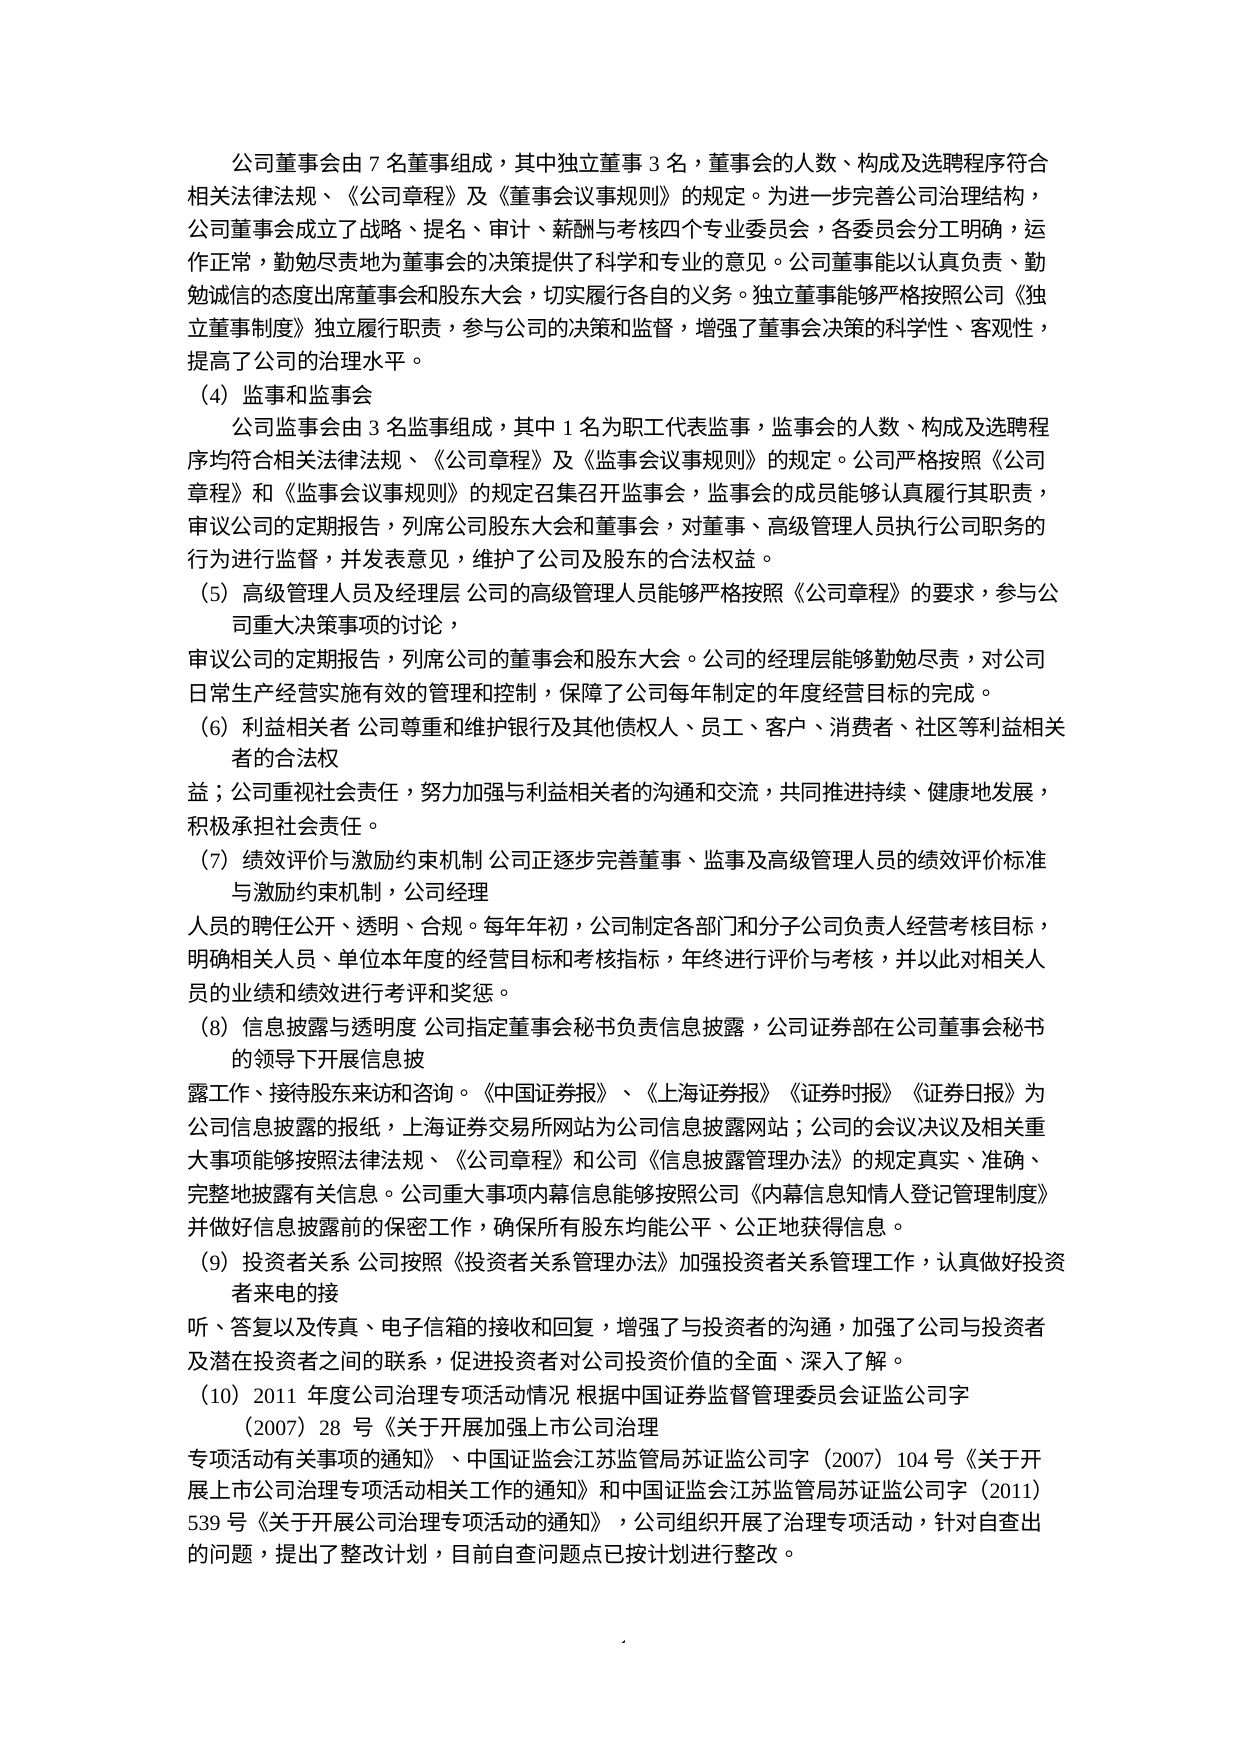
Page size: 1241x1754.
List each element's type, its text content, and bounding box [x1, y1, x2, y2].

text （6）利益相关者 公司尊重和维护银行及其他债权人、员工、客户、消费者、社区等利益相关者的合法权 [187, 712, 1066, 773]
text 审议公司的定期报告，列席公司的董事会和股东大会。公司的经理层能够勤勉尽责，对公司 日常生产经营实施有效的管理和控制，保障了公司每年制定的年度经营目标的完成。 [187, 644, 1066, 707]
text 专项活动有关事项的通知》、中国证监会江苏监管局苏证监公司字（2007）104 号《关于开 展上市公司治理专项活动相关工作的通知》和中国证监会江苏监管局苏证监公司字（2011） 539 号《关于开展公司治理专项活动的通知》，公司组织开展了治理专项活动，针对自查出 的问题，提出了整改计划，目前自查问题点已按计划进行整改。 [187, 1444, 1066, 1568]
text （9）投资者关系 公司按照《投资者关系管理办法》加强投资者关系管理工作，认真做好投资者来电的接 [187, 1247, 1066, 1308]
text 公司监事会由 3 名监事组成，其中 1 名为职工代表监事，监事会的人数、构成及选聘程 序均符合相关法律法规、《公司章程》及《监事会议事规则》的规定。公司严格按照《公司 章程》和《监事会议事规则》的规定召集召开监事会，监事会的成员能够认真履行其职责， 审议公司的定期报告，列席公司股东大会和董事会，对董事、高级管理人员执行公司职务的 行为进行监督，并发表意见，维护了公司及股东的合法权益。 [187, 412, 1066, 574]
text （10）2011 年度公司治理专项活动情况 根据中国证券监督管理委员会证监公司字（2007）28 号《关于开展加强上市公司治理 [187, 1380, 1055, 1442]
text 听、答复以及传真、电子信箱的接收和回复，增强了与投资者的沟通，加强了公司与投资者 及潜在投资者之间的联系，促进投资者对公司投资价值的全面、深入了解。 [187, 1312, 1066, 1376]
text （8）信息披露与透明度 公司指定董事会秘书负责信息披露，公司证券部在公司董事会秘书的领导下开展信息披 [187, 1012, 1054, 1074]
text 人员的聘任公开、透明、合规。每年年初，公司制定各部门和分子公司负责人经营考核目标， 明确相关人员、单位本年度的经营目标和考核指标，年终进行评价与考核，并以此对相关人 员的业绩和绩效进行考评和奖惩。 [187, 911, 1066, 1008]
text 益；公司重视社会责任，努力加强与利益相关者的沟通和交流，共同推进持续、健康地发展， 积极承担社会责任。 [187, 777, 1066, 841]
text （7）绩效评价与激励约束机制 公司正逐步完善董事、监事及高级管理人员的绩效评价标准与激励约束机制，公司经理 [187, 845, 1066, 907]
text 露工作、接待股东来访和咨询。《中国证券报》、《上海证券报》《证券时报》《证券日报》为 公司信息披露的报纸，上海证券交易所网站为公司信息披露网站；公司的会议决议及相关重 大事项能够按照法律法规、《公司章程》和公司《信息披露管理办法》的规定真实、准确、 完整地披露有关信息。公司重大事项内幕信息能够按照公司《内幕信息知情人登记管理制度》 并做好信息披露前的保密工作，确保所有股东均能公平、公正地获得信息。 [187, 1078, 1066, 1242]
text 公司董事会由 7 名董事组成，其中独立董事 3 名，董事会的人数、构成及选聘程序符合 相关法律法规、《公司章程》及《董事会议事规则》的规定。为进一步完善公司治理结构， 公司董事会成立了战略、提名、审计、薪酬与考核四个专业委员会，各委员会分工明确，运 作正常，勤勉尽责地为董事会的决策提供了科学和专业的意见。公司董事能以认真负责、勤 勉诚信的态度出席董事会和股东大会，切实履行各自的义务。独立董事能够严格按照公司《独 立董事制度》独立履行职责，参与公司的决策和监督，增强了董事会决策的科学性、客观性， 提高了公司的治理水平。 [187, 148, 1066, 376]
text （5）高级管理人员及经理层 公司的高级管理人员能够严格按照《公司章程》的要求，参与公司重大决策事项的讨论， [187, 578, 1066, 640]
text （4）监事和监事会 [187, 380, 1066, 410]
